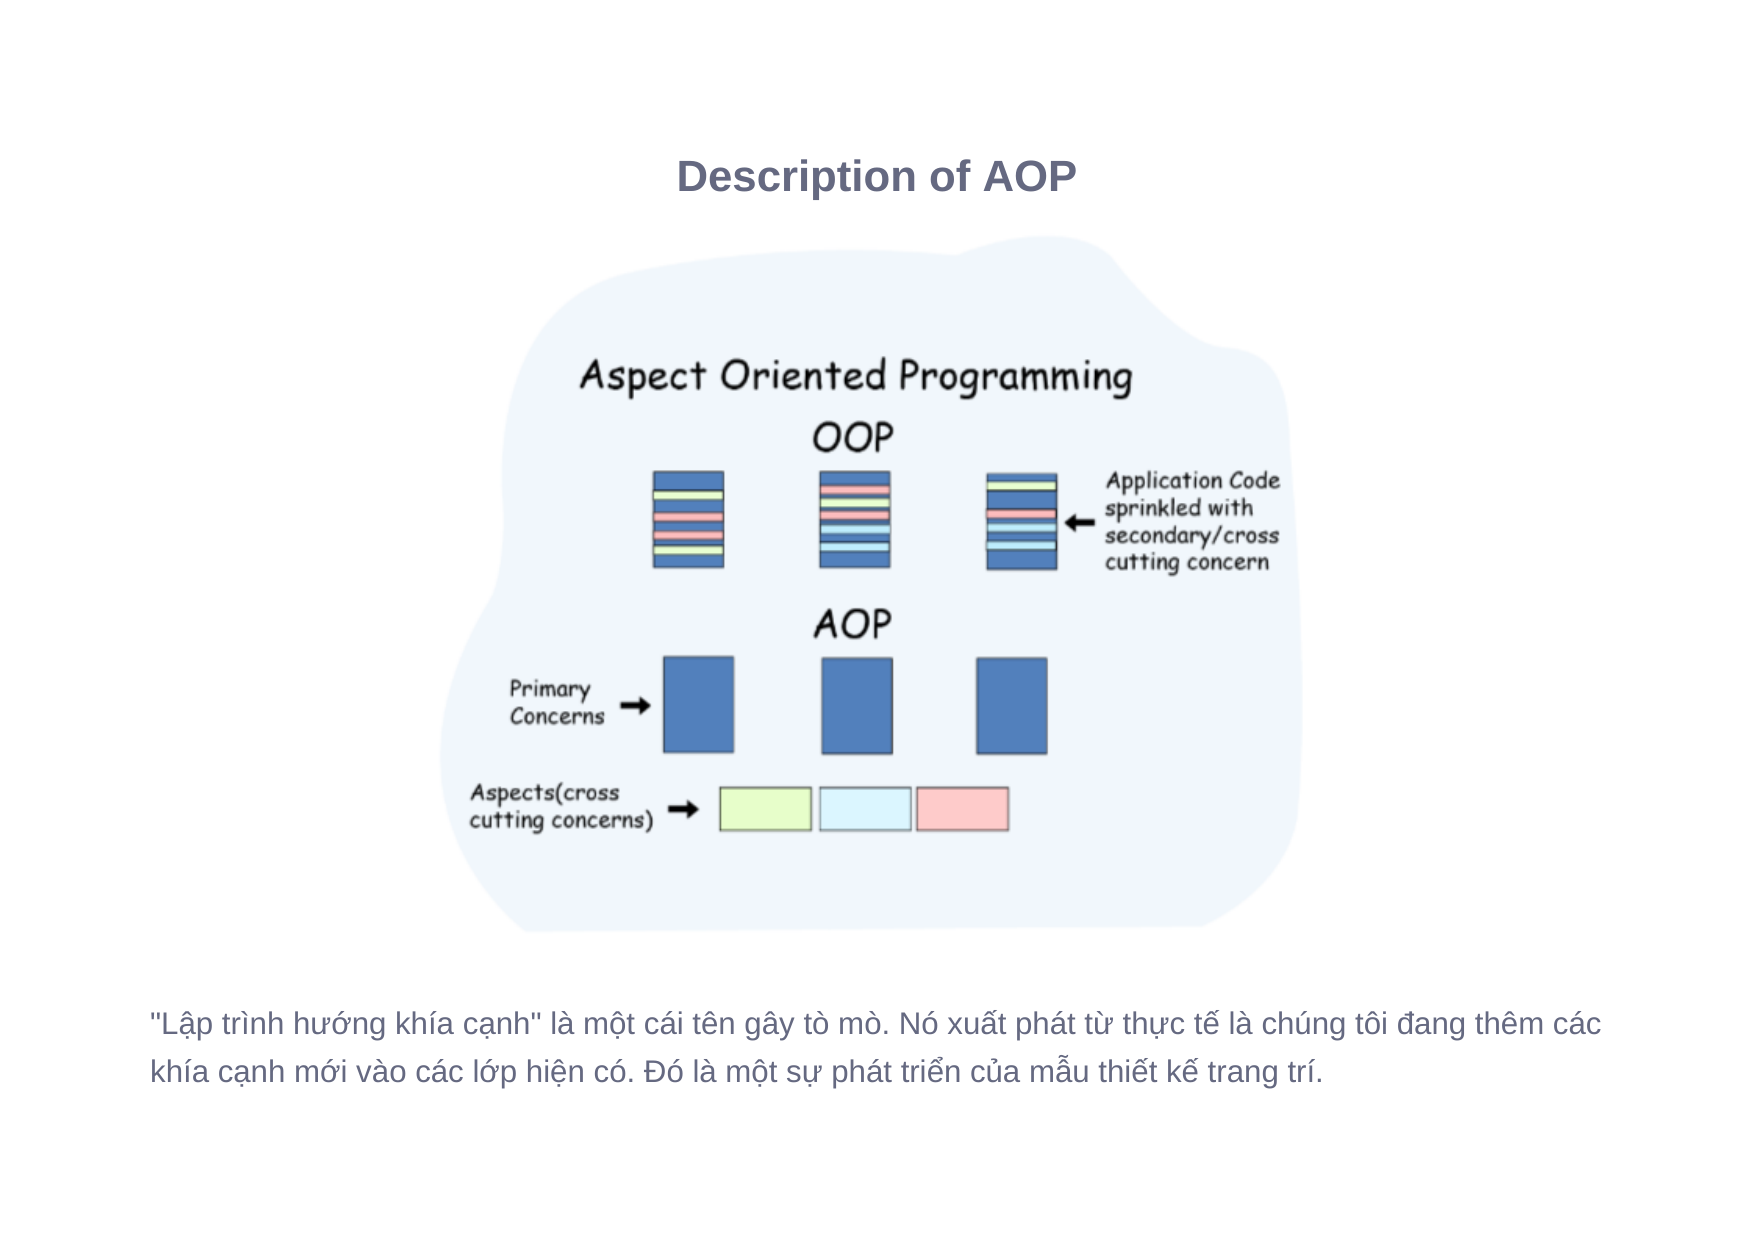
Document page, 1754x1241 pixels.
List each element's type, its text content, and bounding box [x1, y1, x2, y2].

picture [423, 212, 1331, 962]
subtitle "Lập trình hướng khía cạnh" là một cái tên gây tò mò. Nó xuất phát từ thực tế là chúng tôi đang thêm các khía cạnh mới vào các lớp hiện có. Đó là một sự phát triển của mẫu thiết kế trang trí. [150, 1005, 1604, 1088]
